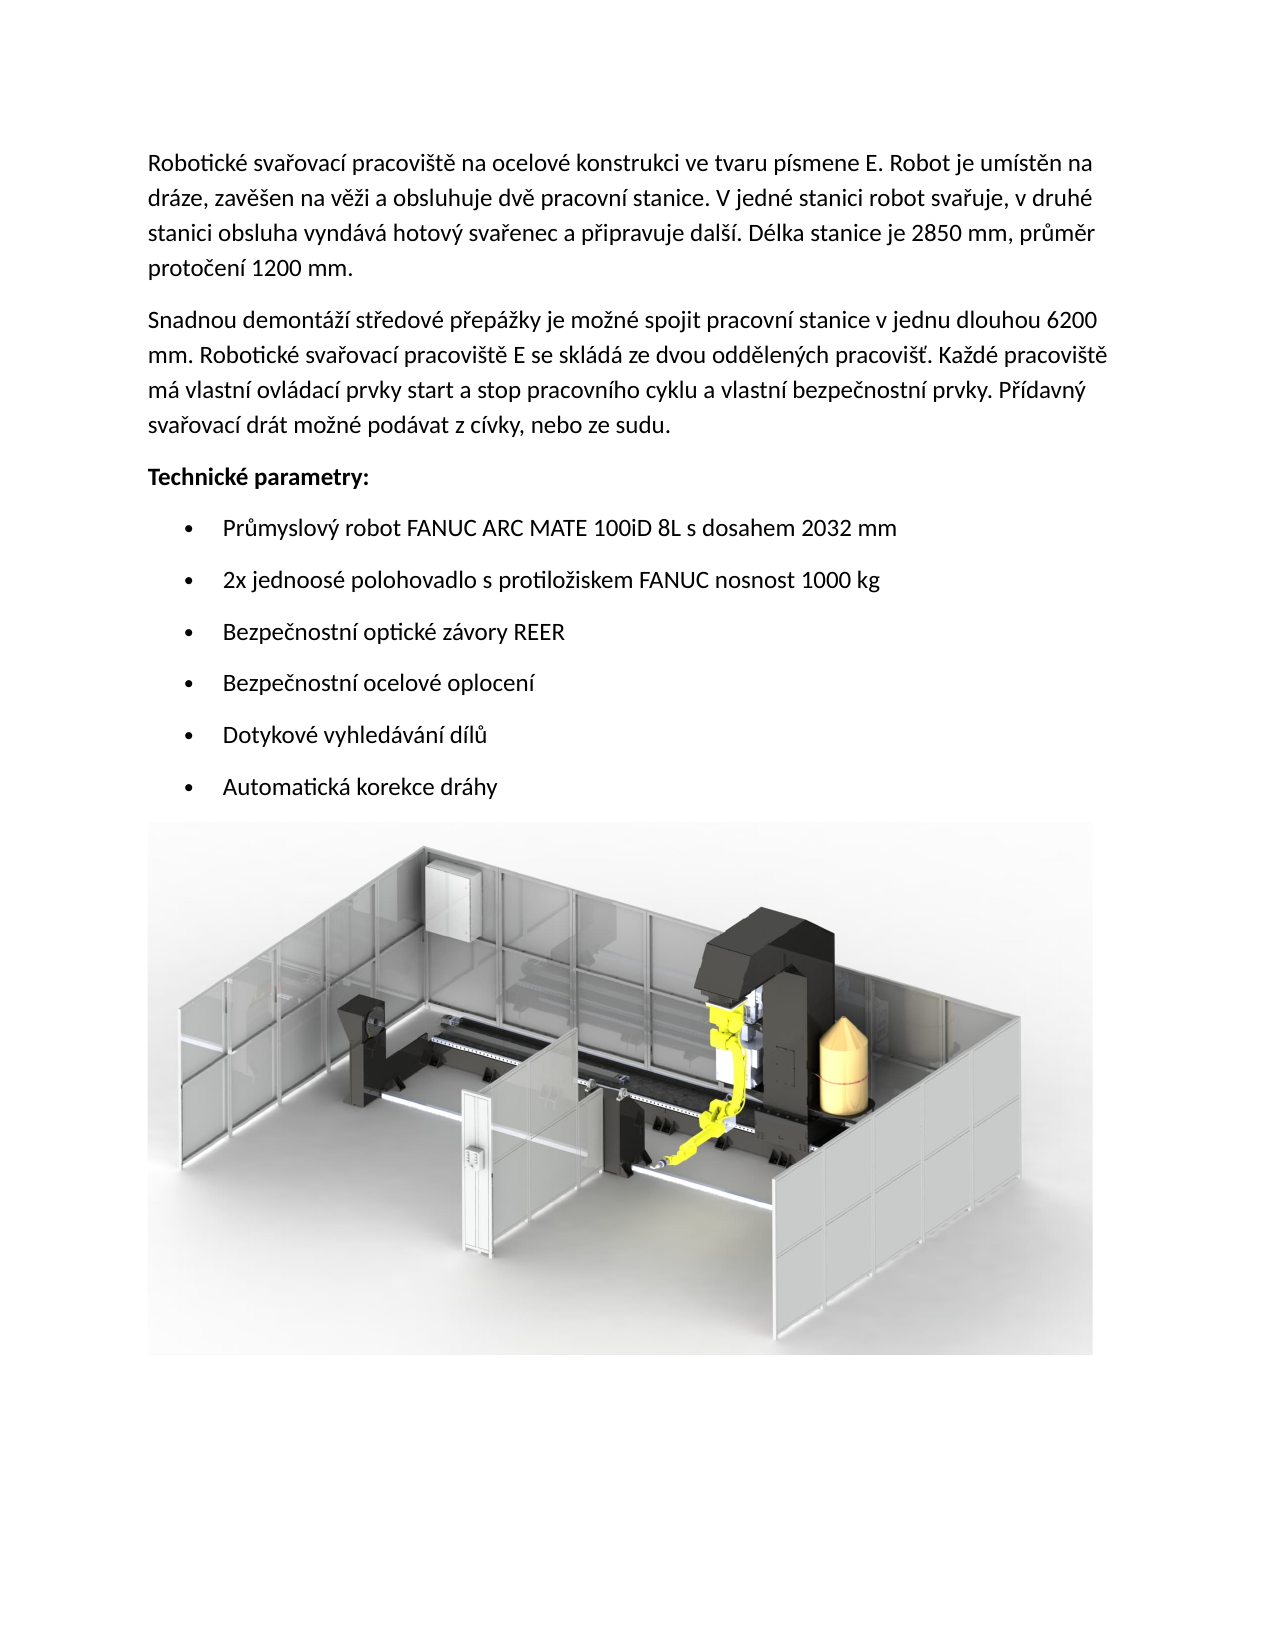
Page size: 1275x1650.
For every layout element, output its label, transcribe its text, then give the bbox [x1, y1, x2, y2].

picture [147, 822, 1093, 1355]
list Automatická korekce dráhy [185, 771, 1127, 801]
list Dotykové vyhledávání dílů [185, 719, 1127, 750]
list Průmyslový robot FANUC ARC MATE 100iD 8L s dosahem 2032 mm [185, 513, 1127, 543]
list Bezpečnostní optické závory REER [185, 616, 1127, 646]
list 2x jednoosé polohovadlo s protiložiskem FANUC nosnost 1000 kg [185, 564, 1127, 595]
text Snadnou demontáží středové přepážky je možné spojit pracovní stanice v jednu dlouhou 6200 mm. Robotické svařovací pracoviště E se skládá ze dvou oddělených pracovišť. Každé pracoviště má vlastní ovládací prvky start a stop pracovního cyklu a vlastní bezpečnostní prvky. Přídavný svařovací drát možné podávat z cívky, nebo ze sudu. [148, 304, 1127, 440]
text Technické parametry: [148, 461, 1127, 491]
text Robotické svařovací pracoviště na ocelové konstrukci ve tvaru písmene E. Robot je umístěn na dráze, zavěšen na věži a obsluhuje dvě pracovní stanice. V jedné stanici robot svařuje, v druhé stanici obsluha vyndává hotový svařenec a připravuje další. Délka stanice je 2850 mm, průměr protočení 1200 mm. [148, 148, 1127, 283]
list Bezpečnostní ocelové oplocení [185, 668, 1127, 698]
